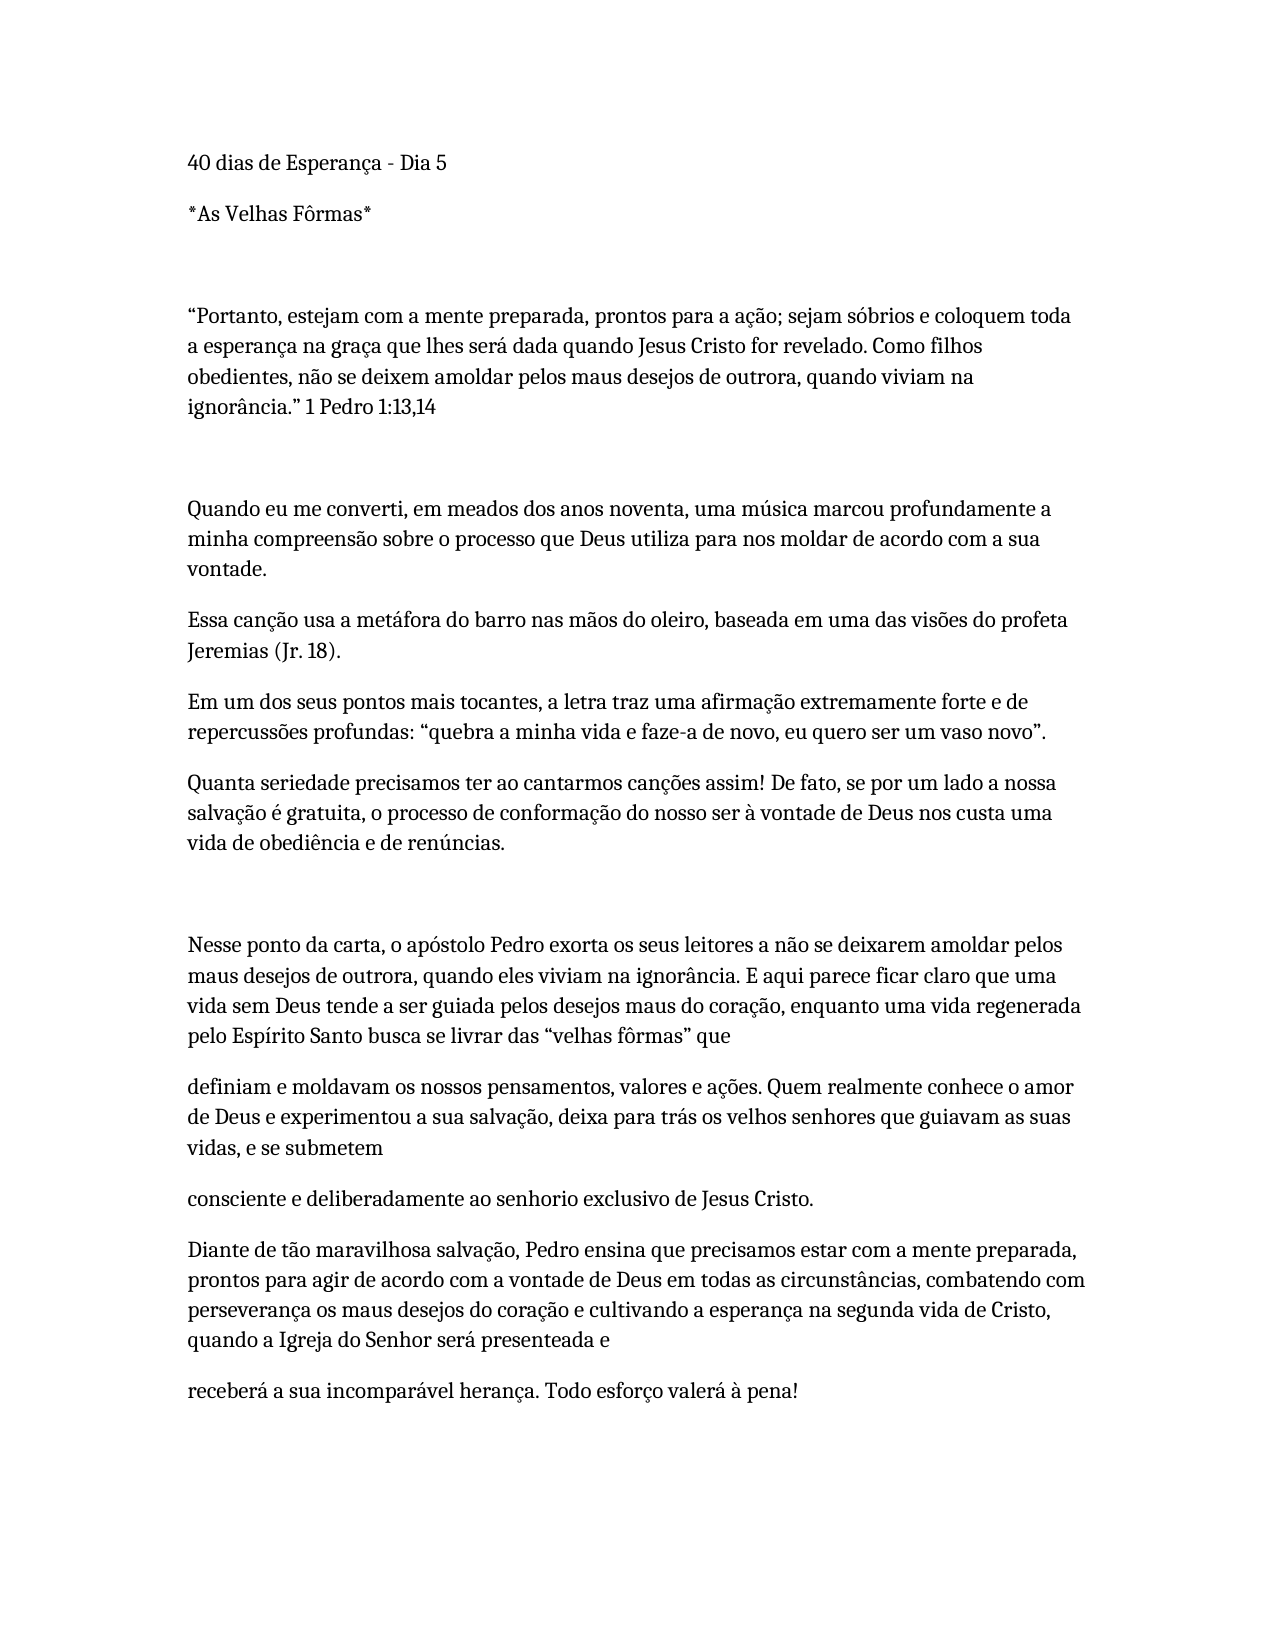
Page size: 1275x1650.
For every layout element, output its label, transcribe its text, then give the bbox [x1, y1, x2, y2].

text Nesse ponto da carta, o apóstolo Pedro exorta os seus leitores a não se deixarem amoldar pelos maus desejos de outrora, quando eles viviam na ignorância. E aqui parece ficar claro que uma vida sem Deus tende a ser guiada pelos desejos maus do coração, enquanto uma vida regenerada pelo Espírito Santo busca se livrar das “velhas fôrmas” que [187, 932, 1087, 1049]
text 40 dias de Esperança - Dia 5 [187, 150, 1087, 176]
text *As Velhas Fôrmas* [187, 201, 1087, 227]
text definiam e moldavam os nossos pensamentos, valores e ações. Quem realmente conhece o amor de Deus e experimentou a sua salvação, deixa para trás os velhos senhores que guiavam as suas vidas, e se submetem [187, 1074, 1087, 1161]
text consciente e deliberadamente ao senhorio exclusivo de Jesus Cristo. [187, 1185, 1087, 1212]
text receberá a sua incomparável herança. Todo esforço valerá à pena! [187, 1378, 1087, 1404]
text Diante de tão maravilhosa salvação, Pedro ensina que precisamos estar com a mente preparada, prontos para agir de acordo com a vontade de Deus em todas as circunstâncias, combatendo com perseverança os maus desejos do coração e cultivando a esperança na segunda vida de Cristo, quando a Igreja do Senhor será presenteada e [187, 1236, 1087, 1353]
text Quanta seriedade precisamos ter ao cantarmos canções assim! De fato, se por um lado a nossa salvação é gratuita, o processo de conformação do nosso ser à vontade de Deus nos custa uma vida de obediência e de renúncias. [187, 770, 1087, 857]
text “Portanto, estejam com a mente preparada, prontos para a ação; sejam sóbrios e coloquem toda a esperança na graça que lhes será dada quando Jesus Cristo for revelado. Como filhos obedientes, não se deixem amoldar pelos maus desejos de outrora, quando viviam na ignorância.” 1 Pedro 1:13,14 [187, 303, 1087, 420]
text Essa canção usa a metáfora do barro nas mãos do oleiro, baseada em uma das visões do profeta Jeremias (Jr. 18). [187, 607, 1087, 664]
text Quando eu me converti, em meados dos anos noventa, uma música marcou profundamente a minha compreensão sobre o processo que Deus utiliza para nos moldar de acordo com a sua vontade. [187, 496, 1087, 583]
text Em um dos seus pontos mais tocantes, a letra traz uma afirmação extremamente forte e de repercussões profundas: “quebra a minha vida e faze-a de novo, eu quero ser um vaso novo”. [187, 688, 1087, 745]
